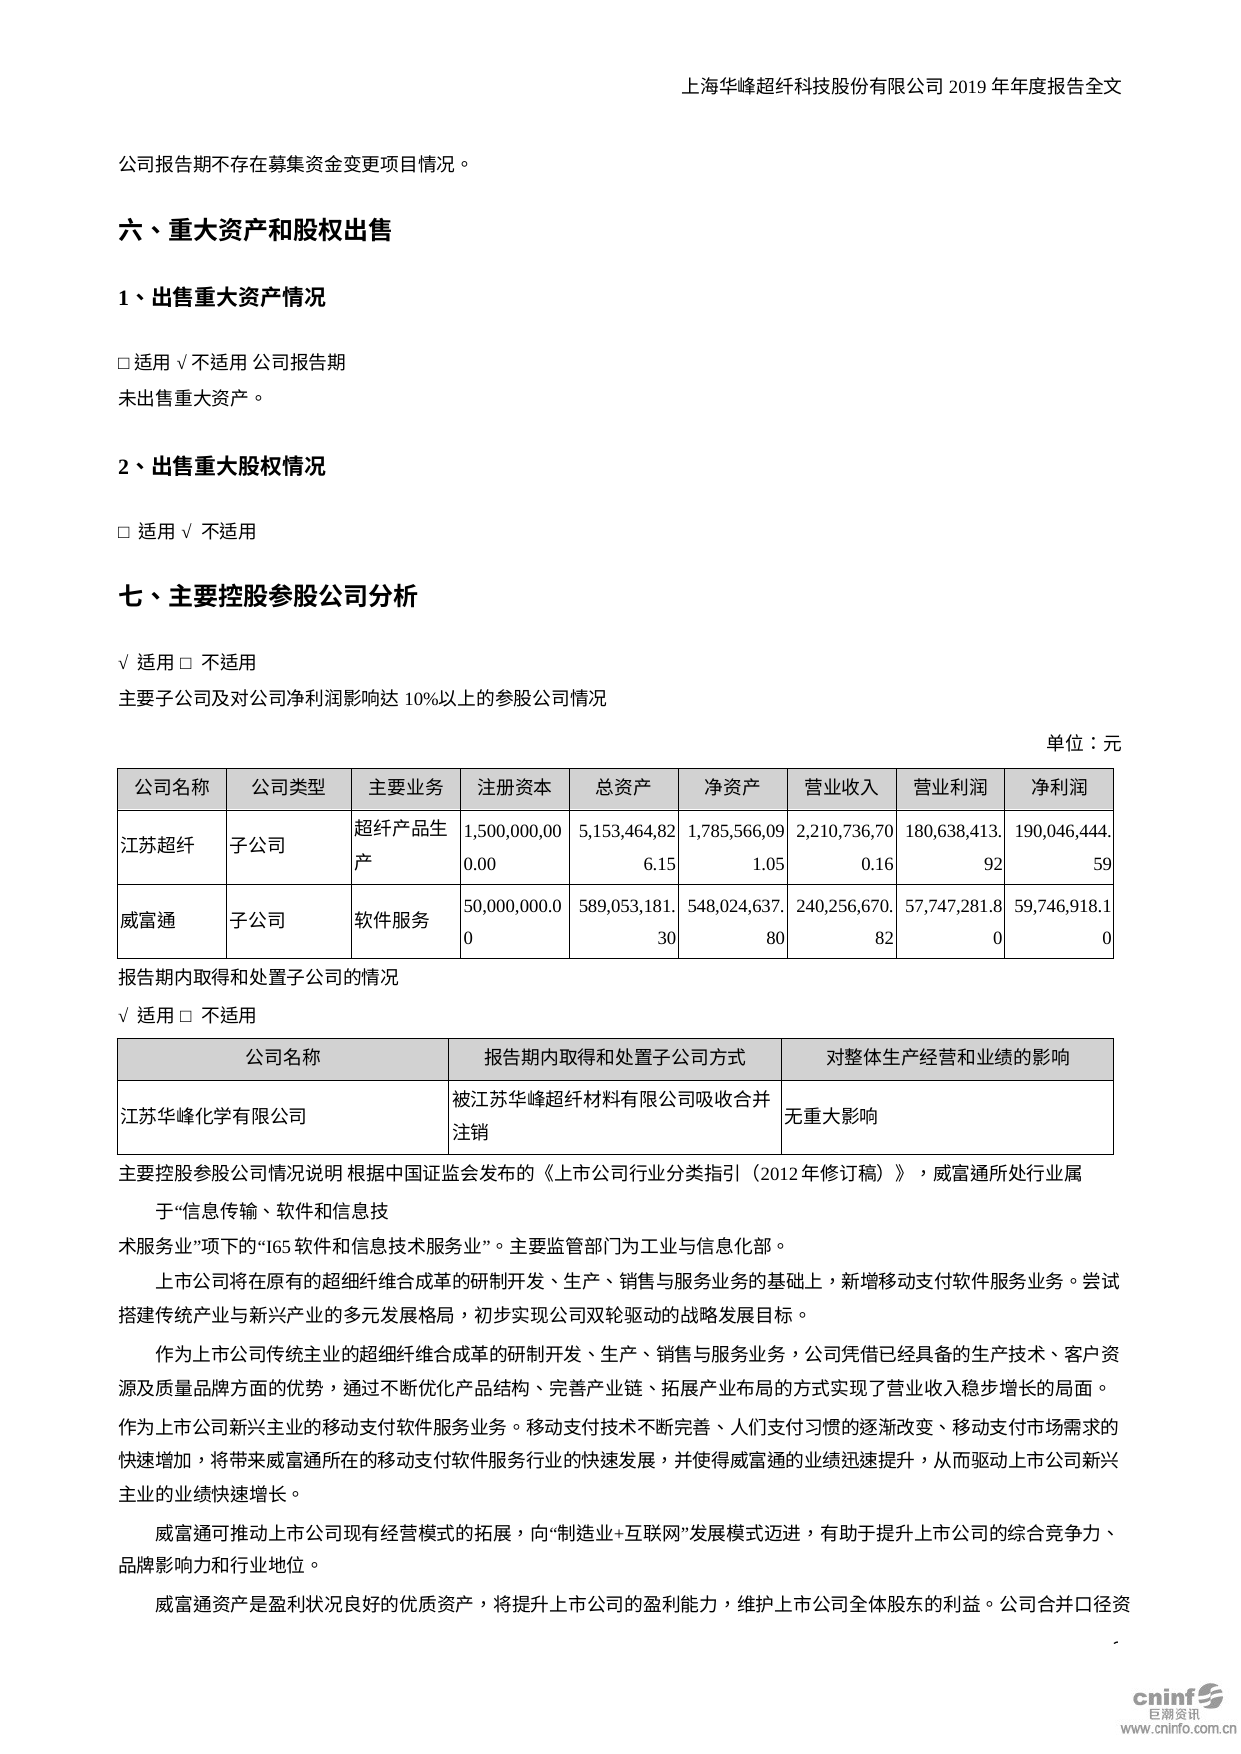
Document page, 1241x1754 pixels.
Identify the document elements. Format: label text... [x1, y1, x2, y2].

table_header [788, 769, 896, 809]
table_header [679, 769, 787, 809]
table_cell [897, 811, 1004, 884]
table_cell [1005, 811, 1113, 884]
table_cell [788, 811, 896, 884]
subtitle 1、出售重大资产情况 [118, 282, 1123, 312]
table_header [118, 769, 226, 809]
picture [1115, 1680, 1240, 1737]
subtitle 2、出售重大股权情况 [118, 451, 1123, 481]
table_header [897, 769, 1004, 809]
text □ 适用 √ 不适用 [118, 518, 1123, 544]
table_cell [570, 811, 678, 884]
text 主要控股参股公司情况说明 根据中国证监会发布的《上市公司行业分类指引（2012年修订稿）》，威富通所处行业属于“信息传输、软件和信息技 [118, 1160, 1122, 1224]
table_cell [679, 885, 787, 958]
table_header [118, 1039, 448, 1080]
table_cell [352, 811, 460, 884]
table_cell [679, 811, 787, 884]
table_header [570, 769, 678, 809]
text 威富通资产是盈利状况良好的优质资产，将提升上市公司的盈利能力，维护上市公司全体股东的利益。公司合并口径资 [156, 1591, 1240, 1617]
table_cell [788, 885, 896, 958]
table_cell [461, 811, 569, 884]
text 单位：元 [1047, 731, 1240, 756]
subtitle 七、主要控股参股公司分析 [118, 578, 1123, 612]
text 上市公司将在原有的超细纤维合成革的研制开发、生产、销售与服务业务的基础上，新增移动支付软件服务业务。尝试 搭建传统产业与新兴产业的多元发展格局，初步实现公司双轮驱动的战略发展目标。 [118, 1269, 1123, 1328]
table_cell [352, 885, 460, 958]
text 作为上市公司新兴主业的移动支付软件服务业务。移动支付技术不断完善、人们支付习惯的逐渐改变、移动支付市场需求的 快速增加，将带来威富通所在的移动支付软件服务行业的快速发展，并使得威富通的业绩迅速提升，从而驱动上市公司新兴 主业的业绩快速增长。 [118, 1414, 1122, 1507]
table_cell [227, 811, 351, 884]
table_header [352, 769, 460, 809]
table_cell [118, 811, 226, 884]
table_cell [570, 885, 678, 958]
text 作为上市公司传统主业的超细纤维合成革的研制开发、生产、销售与服务业务，公司凭借已经具备的生产技术、客户资 源及质量品牌方面的优势，通过不断优化产品结构、完善产业链、拓展产业布局的方式实现了营业收入稳步增长的局面。 [118, 1342, 1123, 1400]
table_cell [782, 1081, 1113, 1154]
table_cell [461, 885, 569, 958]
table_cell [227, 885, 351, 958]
subtitle 六、重大资产和股权出售 [118, 213, 1123, 247]
text 主要子公司及对公司净利润影响达 10%以上的参股公司情况 [118, 686, 609, 711]
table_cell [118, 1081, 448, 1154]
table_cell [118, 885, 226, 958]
text 术服务业”项下的“I65软件和信息技术服务业”。主要监管部门为工业与信息化部。 [118, 1236, 1240, 1258]
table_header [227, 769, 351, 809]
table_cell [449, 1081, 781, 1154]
text 威富通可推动上市公司现有经营模式的拓展，向“制造业+互联网”发展模式迈进，有助于提升上市公司的综合竞争力、 品牌影响力和行业地位。 [118, 1521, 1122, 1578]
text □ 适用 √ 不适用 公司报告期未出售重大资产。 [118, 349, 364, 411]
text 公司报告期不存在募集资金变更项目情况。 [118, 151, 1123, 177]
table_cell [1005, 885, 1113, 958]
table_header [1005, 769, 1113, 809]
text √ 适用 □ 不适用 [118, 1002, 1123, 1028]
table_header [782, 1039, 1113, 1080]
text √ 适用 □ 不适用 [118, 649, 609, 675]
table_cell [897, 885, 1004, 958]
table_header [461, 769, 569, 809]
text 报告期内取得和处置子公司的情况 [118, 964, 1123, 990]
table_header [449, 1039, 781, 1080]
